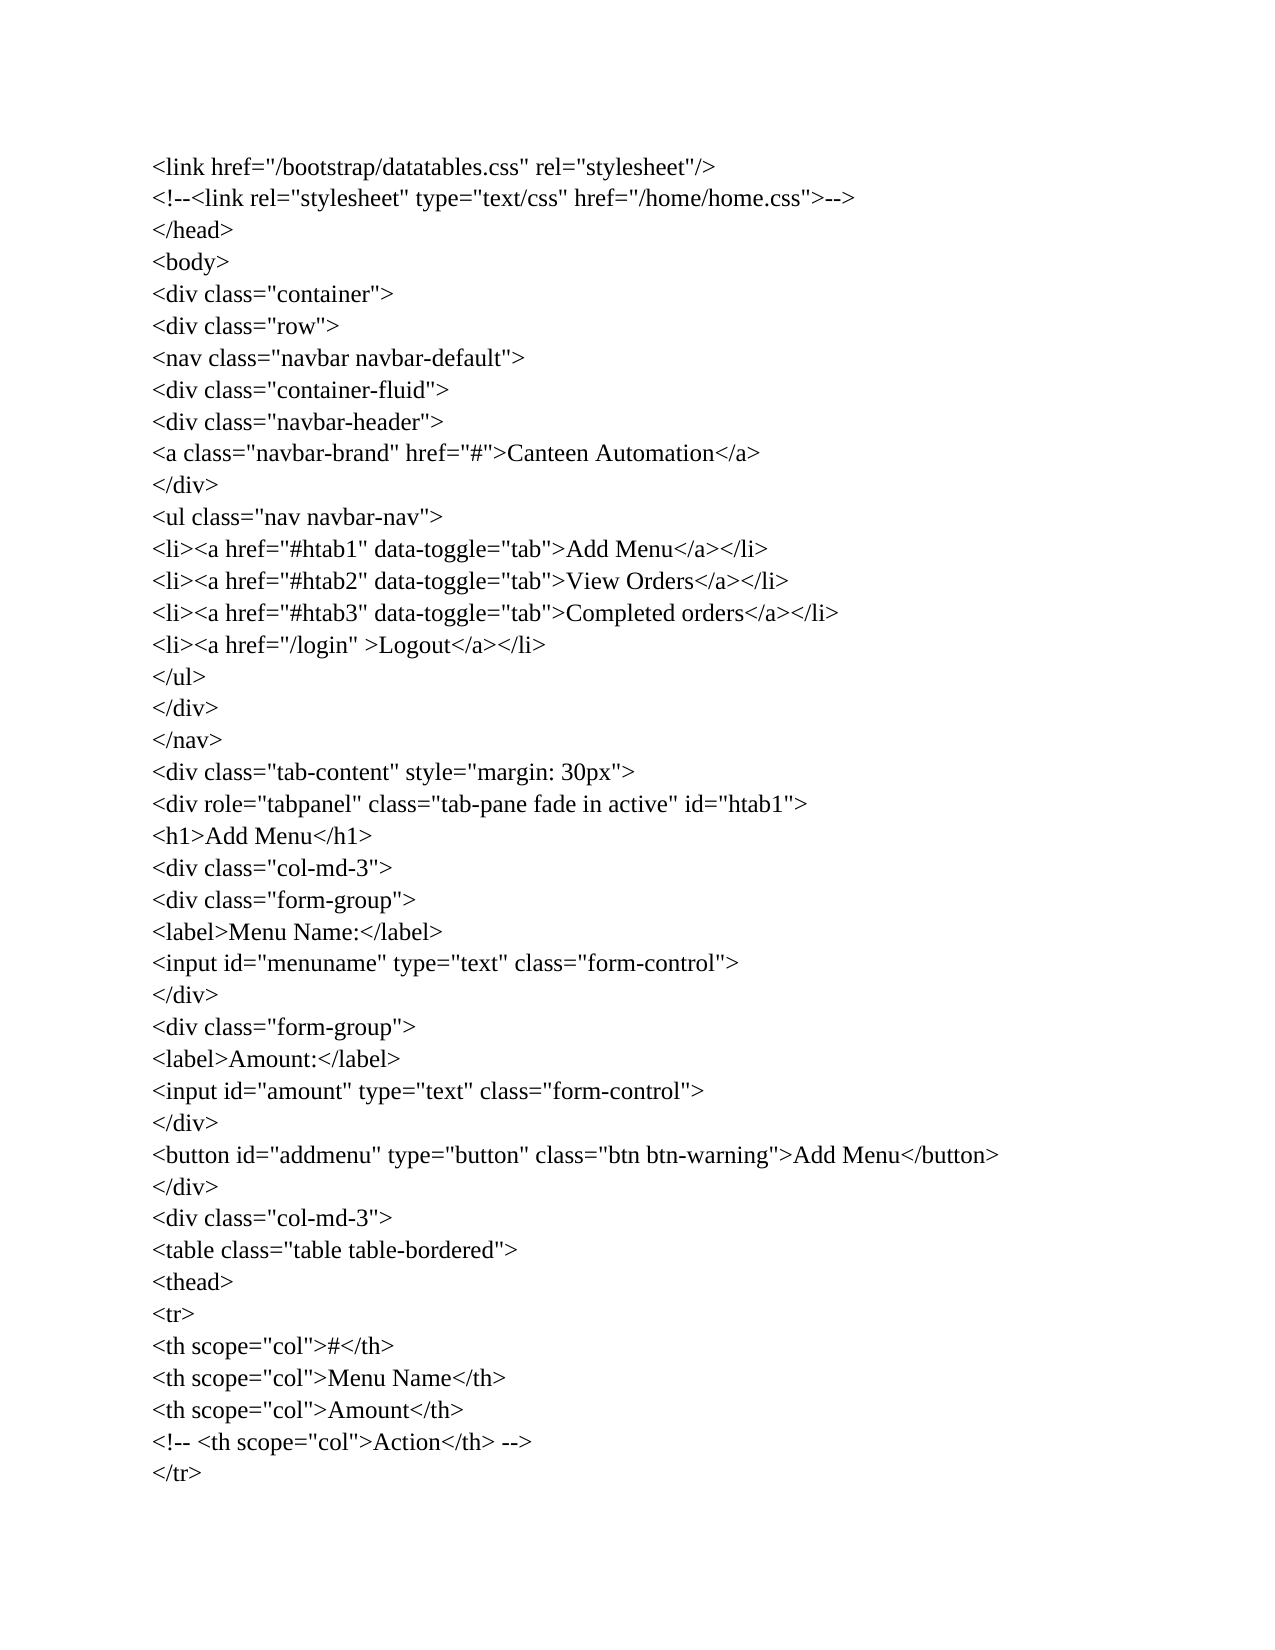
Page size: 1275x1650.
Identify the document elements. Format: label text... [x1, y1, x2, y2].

table_header <tr> [150, 1298, 203, 1329]
table_header <thead> [150, 1266, 242, 1297]
table_header <input id="amount" type="text" class="form-control"> [150, 1074, 713, 1106]
table_header <label>Menu Name:</label> [150, 915, 451, 947]
table_header <label>Amount:</label> [150, 1043, 409, 1074]
table_header </head> [150, 214, 242, 246]
table_header <h1>Add Menu</h1> [150, 819, 380, 851]
table_header </div> [150, 469, 227, 501]
table_header <div class="form-group"> [150, 1011, 424, 1042]
table_header <div class="container-fluid"> [150, 373, 457, 405]
table_header <th scope="col">Menu Name</th> [150, 1361, 514, 1393]
table_header <th scope="col">#</th> [150, 1329, 402, 1361]
table_header <div class="tab-content" style="margin: 30px"> [150, 756, 643, 787]
table_header </div> [150, 979, 227, 1011]
table_header <a class="navbar-brand" href="#">Canteen Automation</a> [150, 437, 769, 469]
table_header <input id="menuname" type="text" class="form-control"> [150, 947, 747, 979]
table_header <div class="row"> [150, 309, 348, 341]
table_header </div> [150, 1106, 227, 1138]
table_header <div class="col-md-3"> [150, 851, 401, 883]
table_header <div class="col-md-3"> [150, 1202, 401, 1234]
table_header </tr> [150, 1457, 210, 1489]
table_header <button id="addmenu" type="button" class="btn btn-warning">Add Menu</button> [150, 1138, 1007, 1170]
table_header <ul class="nav navbar-nav"> [150, 501, 451, 532]
table_header <table class="table table-bordered"> [150, 1234, 526, 1266]
table_header <nav class="navbar navbar-default"> [150, 341, 533, 373]
table_header <!-- <th scope="col">Action</th> --> [150, 1425, 540, 1457]
table_header <div class="container"> [150, 278, 402, 309]
table_header <li><a href="#htab2" data-toggle="tab">View Orders</a></li> [150, 564, 797, 596]
table_header <body> [150, 246, 238, 277]
table_header <link href="/bootstrap/datatables.css" rel="stylesheet"/> [150, 150, 724, 182]
table_header <div role="tabpanel" class="tab-pane fade in active" id="htab1"> [150, 788, 816, 819]
table_header <div class="navbar-header"> [150, 405, 452, 437]
table_header <li><a href="#htab1" data-toggle="tab">Add Menu</a></li> [150, 533, 777, 564]
table_header </nav> [150, 724, 231, 756]
table_header </ul> [150, 660, 214, 692]
table_header <li><a href="#htab3" data-toggle="tab">Completed orders</a></li> [150, 596, 847, 628]
table_header </div> [150, 692, 227, 724]
table_header <!--<link rel="stylesheet" type="text/css" href="/home/home.css">--> [150, 182, 864, 214]
table_header <li><a href="/login" >Logout</a></li> [150, 628, 554, 660]
table_header <th scope="col">Amount</th> [150, 1393, 472, 1425]
table_header </div> [150, 1170, 227, 1202]
table_header <div class="form-group"> [150, 883, 424, 915]
